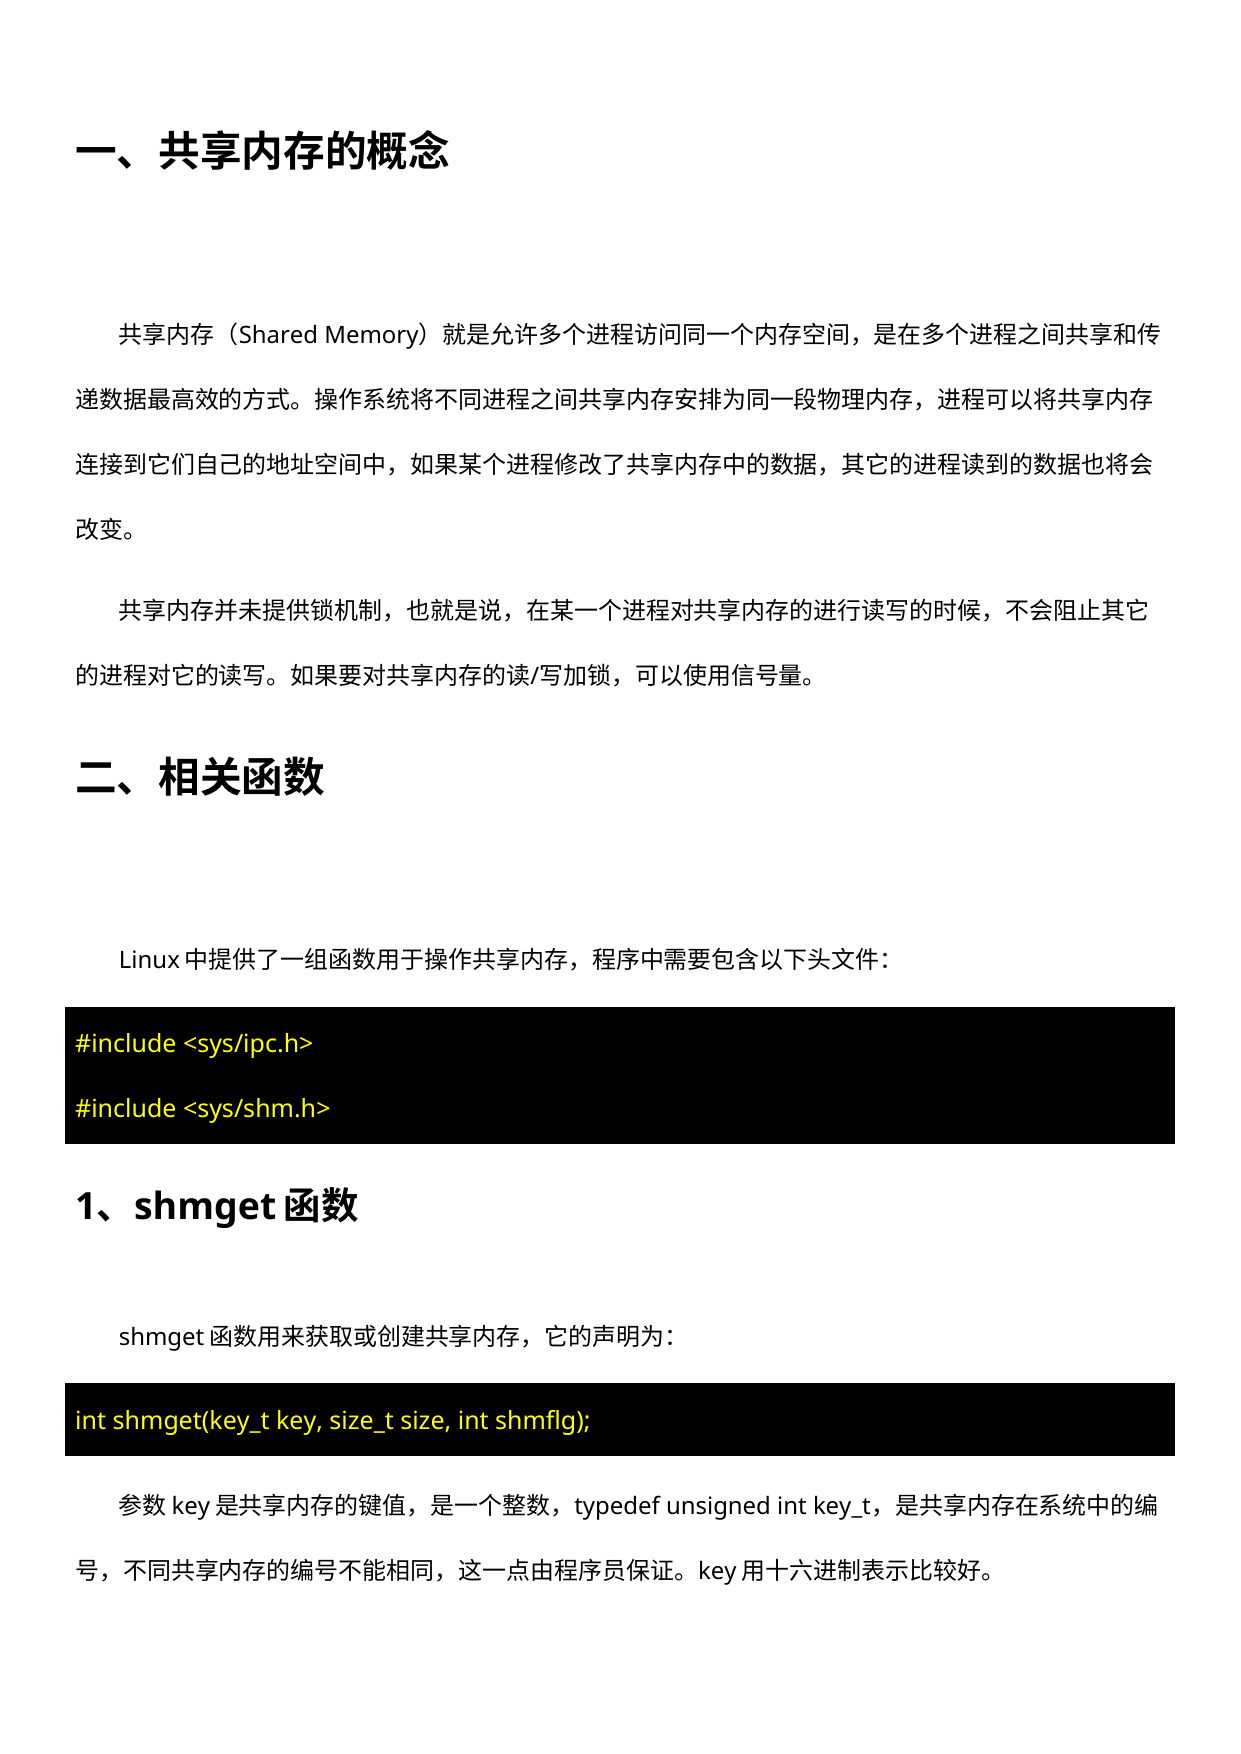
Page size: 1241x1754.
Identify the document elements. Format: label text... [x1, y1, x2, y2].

text 参数key是共享内存的键值，是一个整数，typedef unsigned int key_t，是共享内存在系统中的编号，不同共享内存的编号不能相同，这一点由程序员保证。key用十六进制表示比较好。 [75, 1471, 1165, 1601]
text int shmget(key_t key, size_t size, int shmflg); [67, 1385, 1174, 1454]
text #include <sys/ipc.h> [67, 1008, 1174, 1072]
text Linux中提供了一组函数用于操作共享内存，程序中需要包含以下头文件： [75, 926, 1165, 991]
subtitle 一、共享内存的概念 [75, 116, 1165, 181]
text shmget函数用来获取或创建共享内存，它的声明为： [75, 1303, 1165, 1368]
subtitle 1、shmget函数 [75, 1171, 1165, 1236]
text #include <sys/shm.h> [67, 1072, 1174, 1142]
text 共享内存（Shared Memory）就是允许多个进程访问同一个内存空间，是在多个进程之间共享和传递数据最高效的方式。操作系统将不同进程之间共享内存安排为同一段物理内存，进程可以将共享内存连接到它们自己的地址空间中，如果某个进程修改了共享内存中的数据，其它的进程读到的数据也将会改变。 [75, 301, 1165, 561]
subtitle 二、相关函数 [75, 742, 1165, 807]
text 共享内存并未提供锁机制，也就是说，在某一个进程对共享内存的进行读写的时候，不会阻止其它的进程对它的读写。如果要对共享内存的读/写加锁，可以使用信号量。 [75, 576, 1165, 706]
